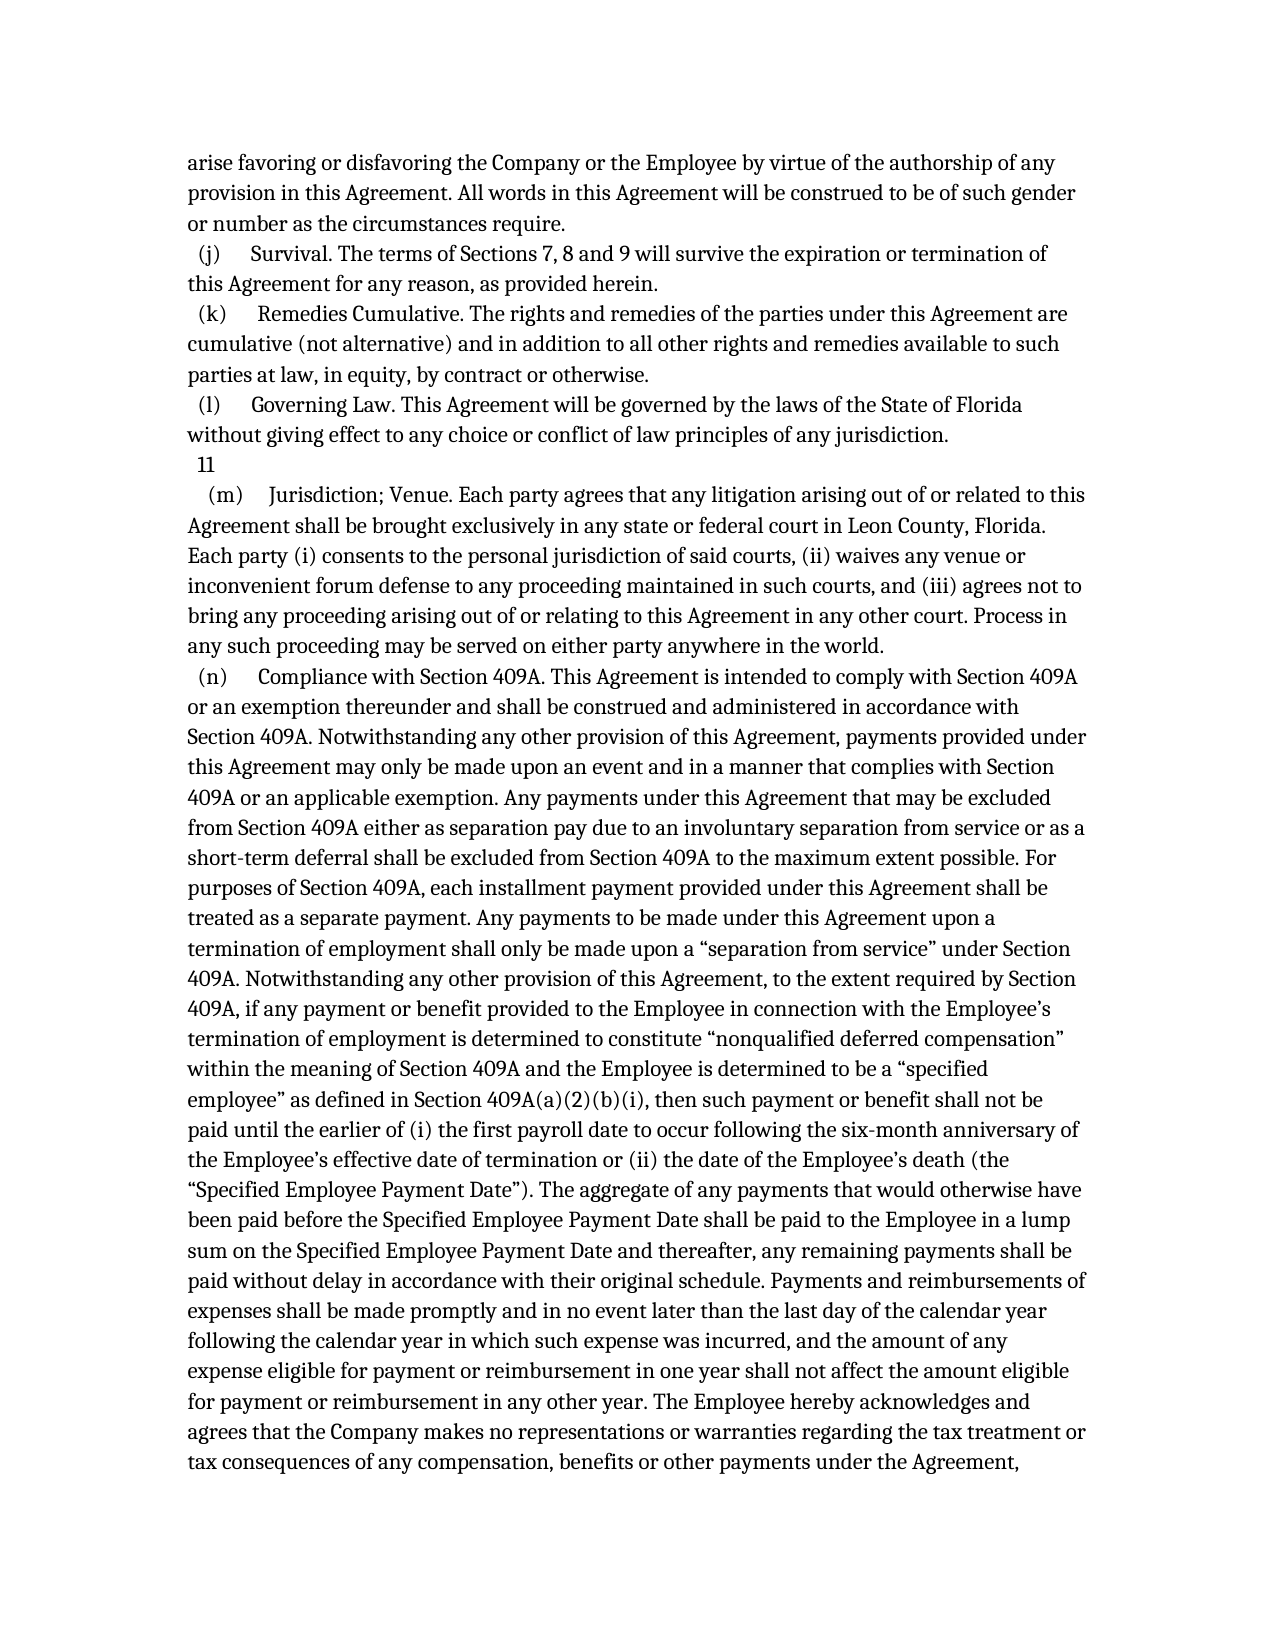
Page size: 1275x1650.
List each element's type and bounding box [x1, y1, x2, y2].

text [187, 150, 1087, 1475]
